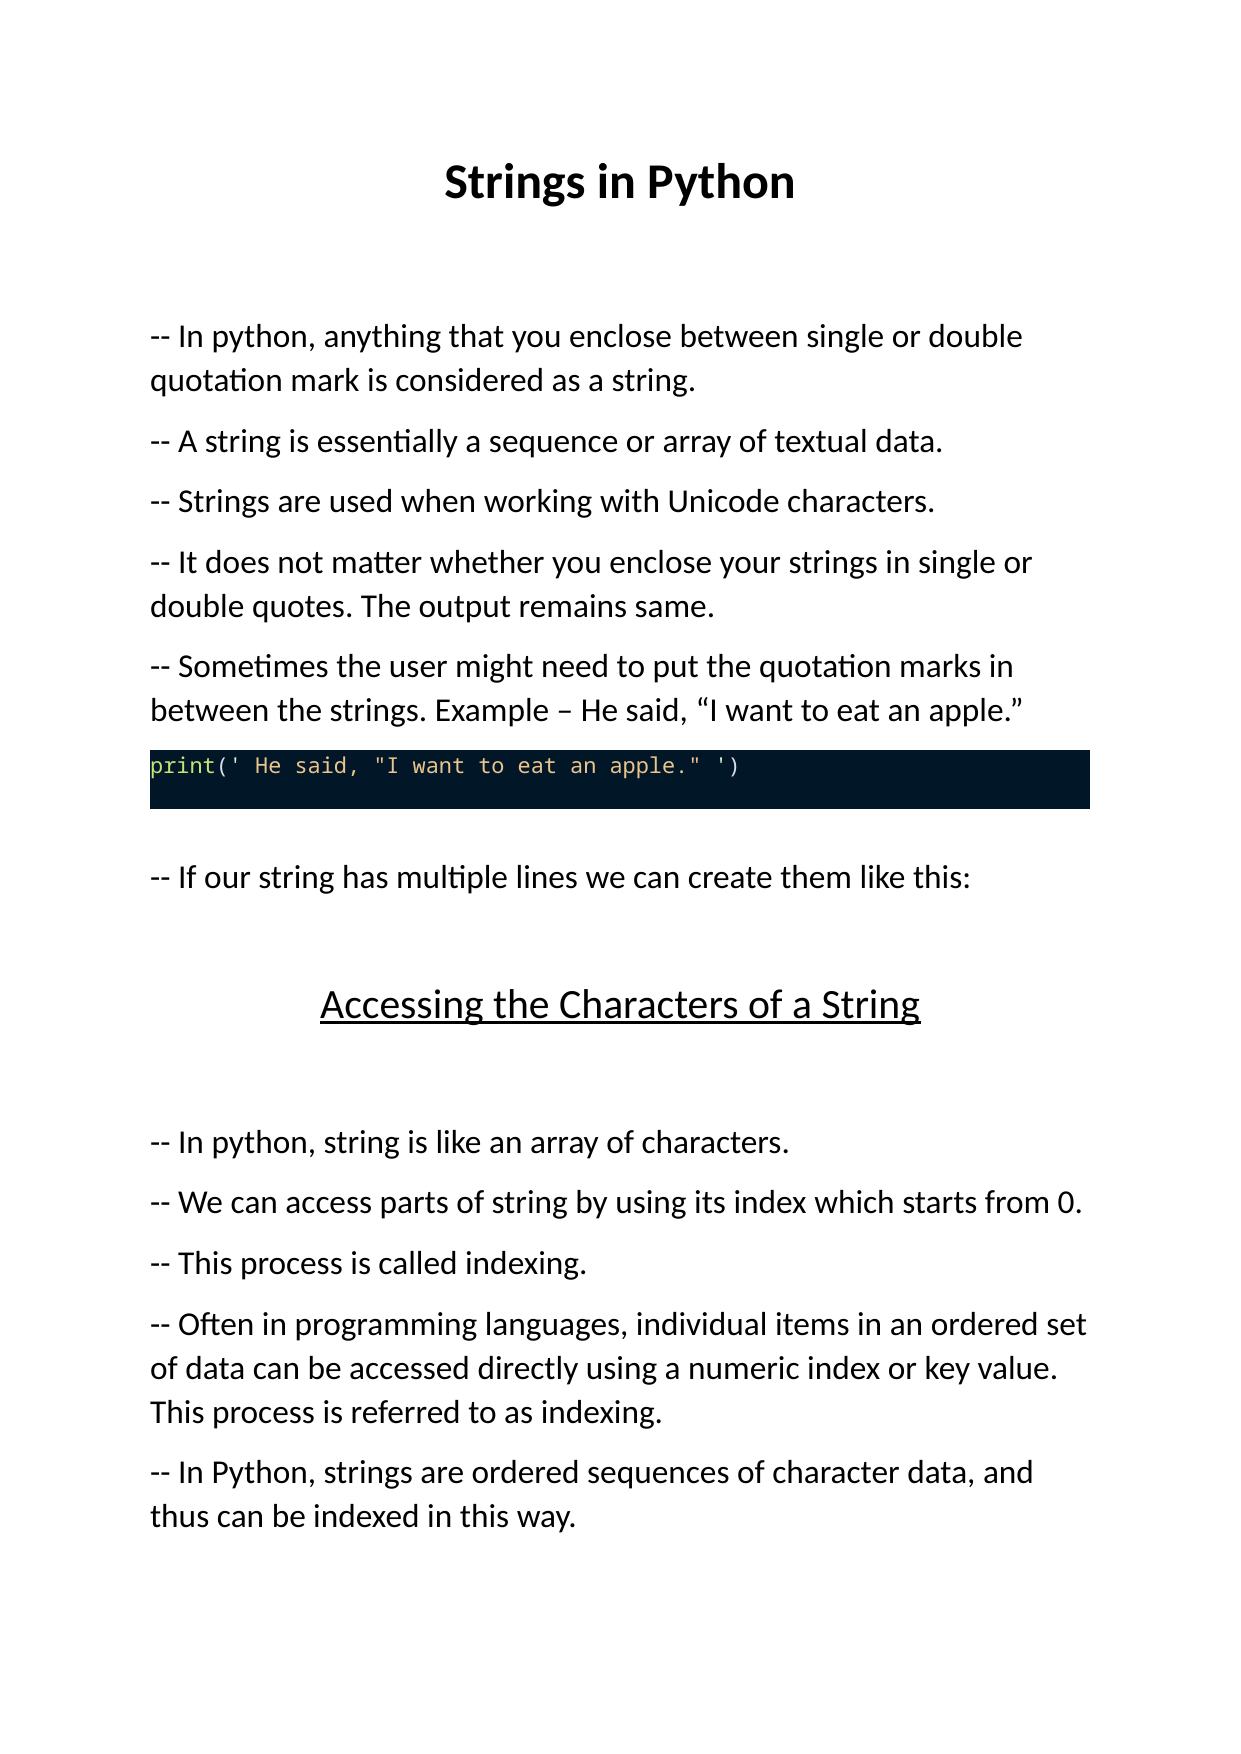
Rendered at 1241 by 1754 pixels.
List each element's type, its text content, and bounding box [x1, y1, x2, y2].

text -- Strings are used when working with Unicode characters. [150, 480, 1090, 521]
text -- In Python, strings are ordered sequences of character data, and thus can be indexed in this way. [150, 1451, 1090, 1536]
text print(' He said, "I want to eat an apple." ') [150, 750, 1090, 780]
text Accessing the Characters of a String [150, 978, 1090, 1028]
text -- We can access parts of string by using its index which starts from 0. [150, 1181, 1090, 1222]
text -- Sometimes the user might need to put the quotation marks in between the strings. Example – He said, “I want to eat an apple.” [150, 645, 1090, 730]
text -- In python, string is like an array of characters. [150, 1121, 1090, 1162]
text Strings in Python [150, 150, 1090, 211]
text -- It does not matter whether you enclose your strings in single or double quotes. The output remains same. [150, 541, 1090, 626]
text -- If our string has multiple lines we can create them like this: [150, 856, 1090, 897]
text -- A string is essentially a sequence or array of textual data. [150, 419, 1090, 460]
text -- In python, anything that you enclose between single or double quotation mark is considered as a string. [150, 315, 1090, 400]
text -- Often in programming languages, individual items in an ordered set of data can be accessed directly using a numeric index or key value. This process is referred to as indexing. [150, 1303, 1090, 1431]
text -- This process is called indexing. [150, 1242, 1090, 1283]
